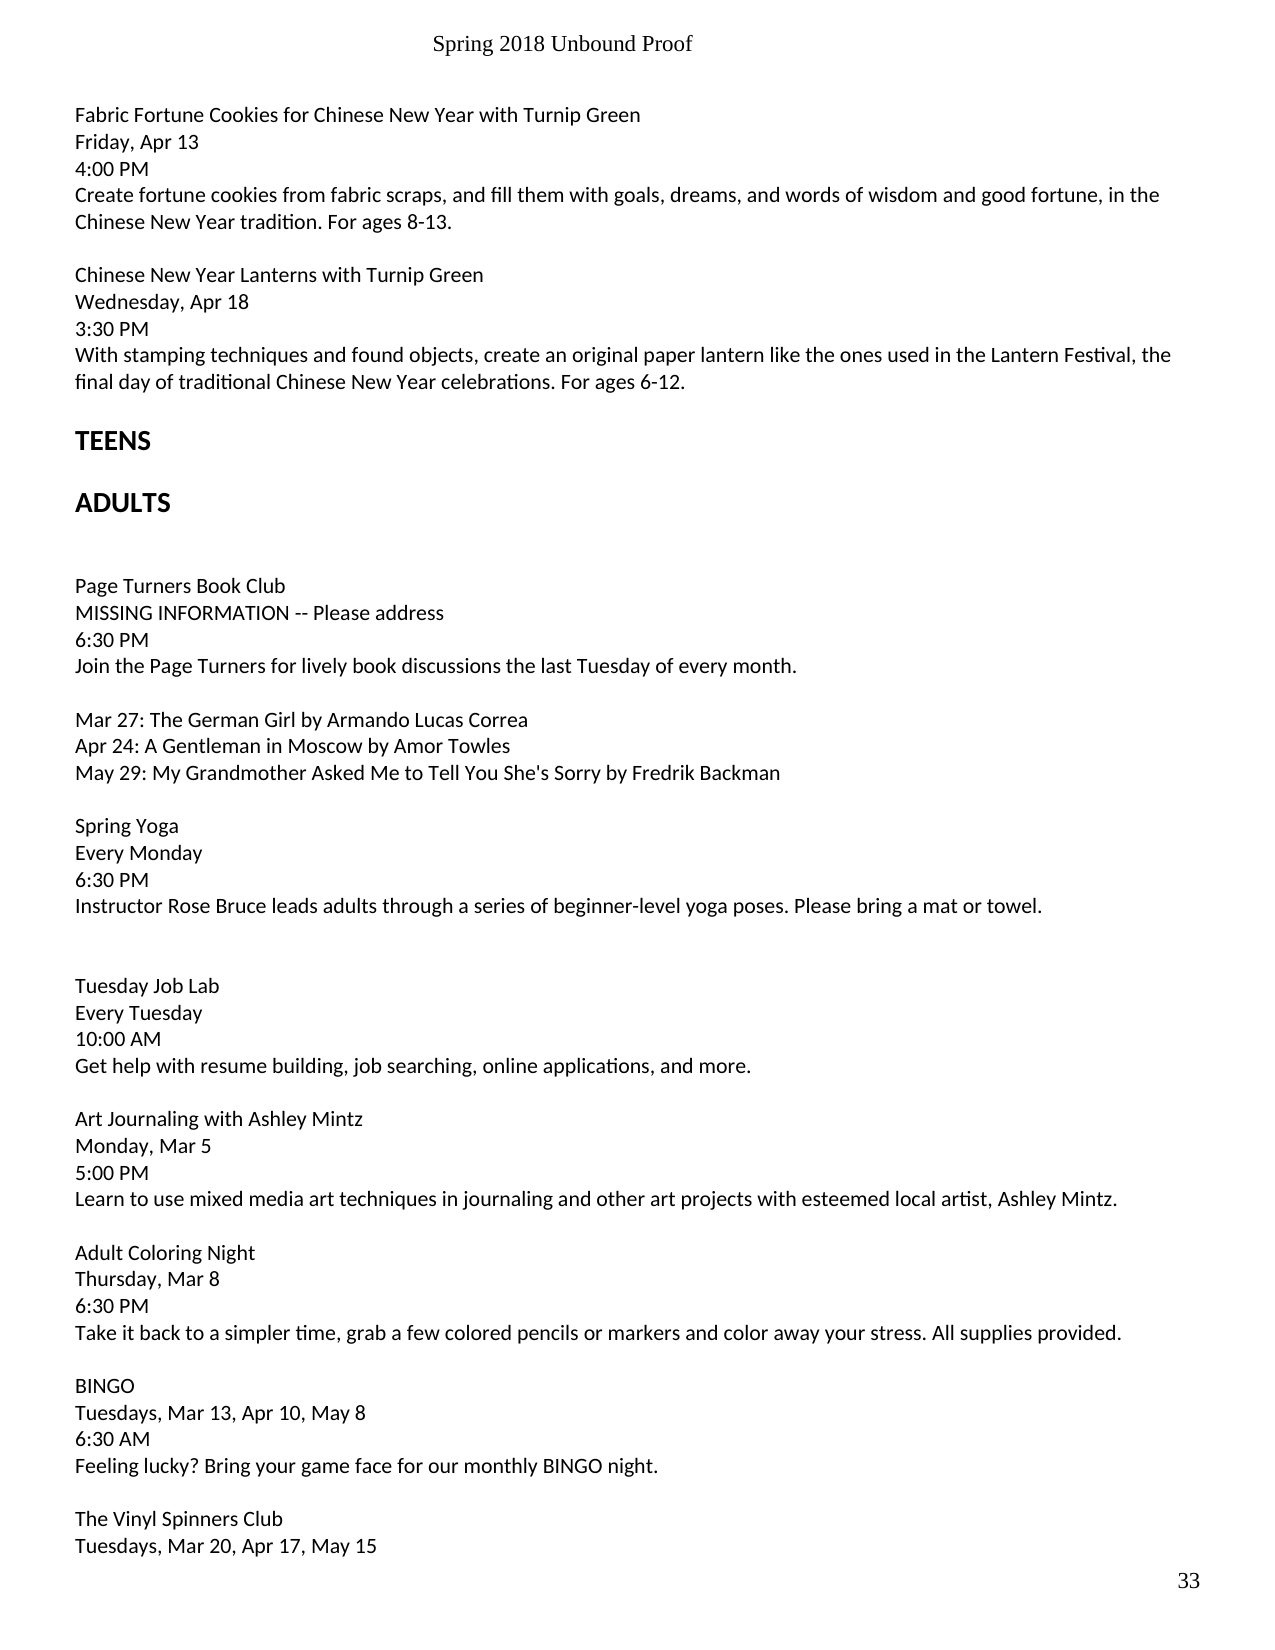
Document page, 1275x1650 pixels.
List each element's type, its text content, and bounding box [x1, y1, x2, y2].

text TEENS [75, 422, 1200, 457]
text 10:00 AM [75, 1026, 1200, 1052]
text Tuesdays, Mar 20, Apr 17, May 15 [75, 1532, 1200, 1559]
text 3:30 PM [75, 315, 1200, 342]
text The Vinyl Spinners Club [75, 1506, 1200, 1532]
text Monday, Mar 5 [75, 1132, 1200, 1159]
text Learn to use mixed media art techniques in journaling and other art projects with esteemed local artist, Ashley Mintz. [75, 1186, 1200, 1212]
text Wednesday, Apr 18 [75, 288, 1200, 315]
text 6:30 PM [75, 626, 1200, 653]
text Friday, Apr 13 [75, 128, 1200, 155]
text Chinese New Year Lanterns with Turnip Green [75, 262, 1200, 288]
text Fabric Fortune Cookies for Chinese New Year with Turnip Green [75, 102, 1200, 128]
text MISSING INFORMATION -- Please address [75, 599, 1200, 626]
text Adult Coloring Night [75, 1239, 1200, 1266]
text Mar 27: The German Girl by Armando Lucas Correa [75, 706, 1200, 733]
text 6:30 PM [75, 1292, 1200, 1319]
text Apr 24: A Gentleman in Moscow by Amor Towles [75, 733, 1200, 759]
text May 29: My Grandmother Asked Me to Tell You She's Sorry by Fredrik Backman [75, 759, 1200, 786]
text Every Monday [75, 839, 1200, 866]
text With stamping techniques and found objects, create an original paper lantern like the ones used in the Lantern Festival, the final day of traditional Chinese New Year celebrations. For ages 6-12. [75, 342, 1200, 395]
text 5:00 PM [75, 1159, 1200, 1186]
text Create fortune cookies from fabric scraps, and fill them with goals, dreams, and words of wisdom and good fortune, in the Chinese New Year tradition. For ages 8-13. [75, 182, 1200, 235]
text ADULTS [75, 484, 1200, 519]
text Art Journaling with Ashley Mintz [75, 1106, 1200, 1132]
text Get help with resume building, job searching, online applications, and more. [75, 1052, 1200, 1079]
text 4:00 PM [75, 155, 1200, 182]
text Feeling lucky? Bring your game face for our monthly BINGO night. [75, 1452, 1200, 1479]
text 6:30 PM [75, 866, 1200, 893]
text Tuesdays, Mar 13, Apr 10, May 8 [75, 1399, 1200, 1426]
text Instructor Rose Bruce leads adults through a series of beginner-level yoga poses. Please bring a mat or towel. [75, 893, 1200, 919]
text Spring Yoga [75, 813, 1200, 839]
text Thursday, Mar 8 [75, 1266, 1200, 1292]
text Tuesday Job Lab [75, 972, 1200, 999]
text Take it back to a simpler time, grab a few colored pencils or markers and color away your stress. All supplies provided. [75, 1319, 1200, 1346]
text 6:30 AM [75, 1426, 1200, 1452]
text Every Tuesday [75, 999, 1200, 1026]
text BINGO [75, 1372, 1200, 1399]
text Join the Page Turners for lively book discussions the last Tuesday of every month. [75, 653, 1200, 679]
text Page Turners Book Club [75, 573, 1200, 599]
